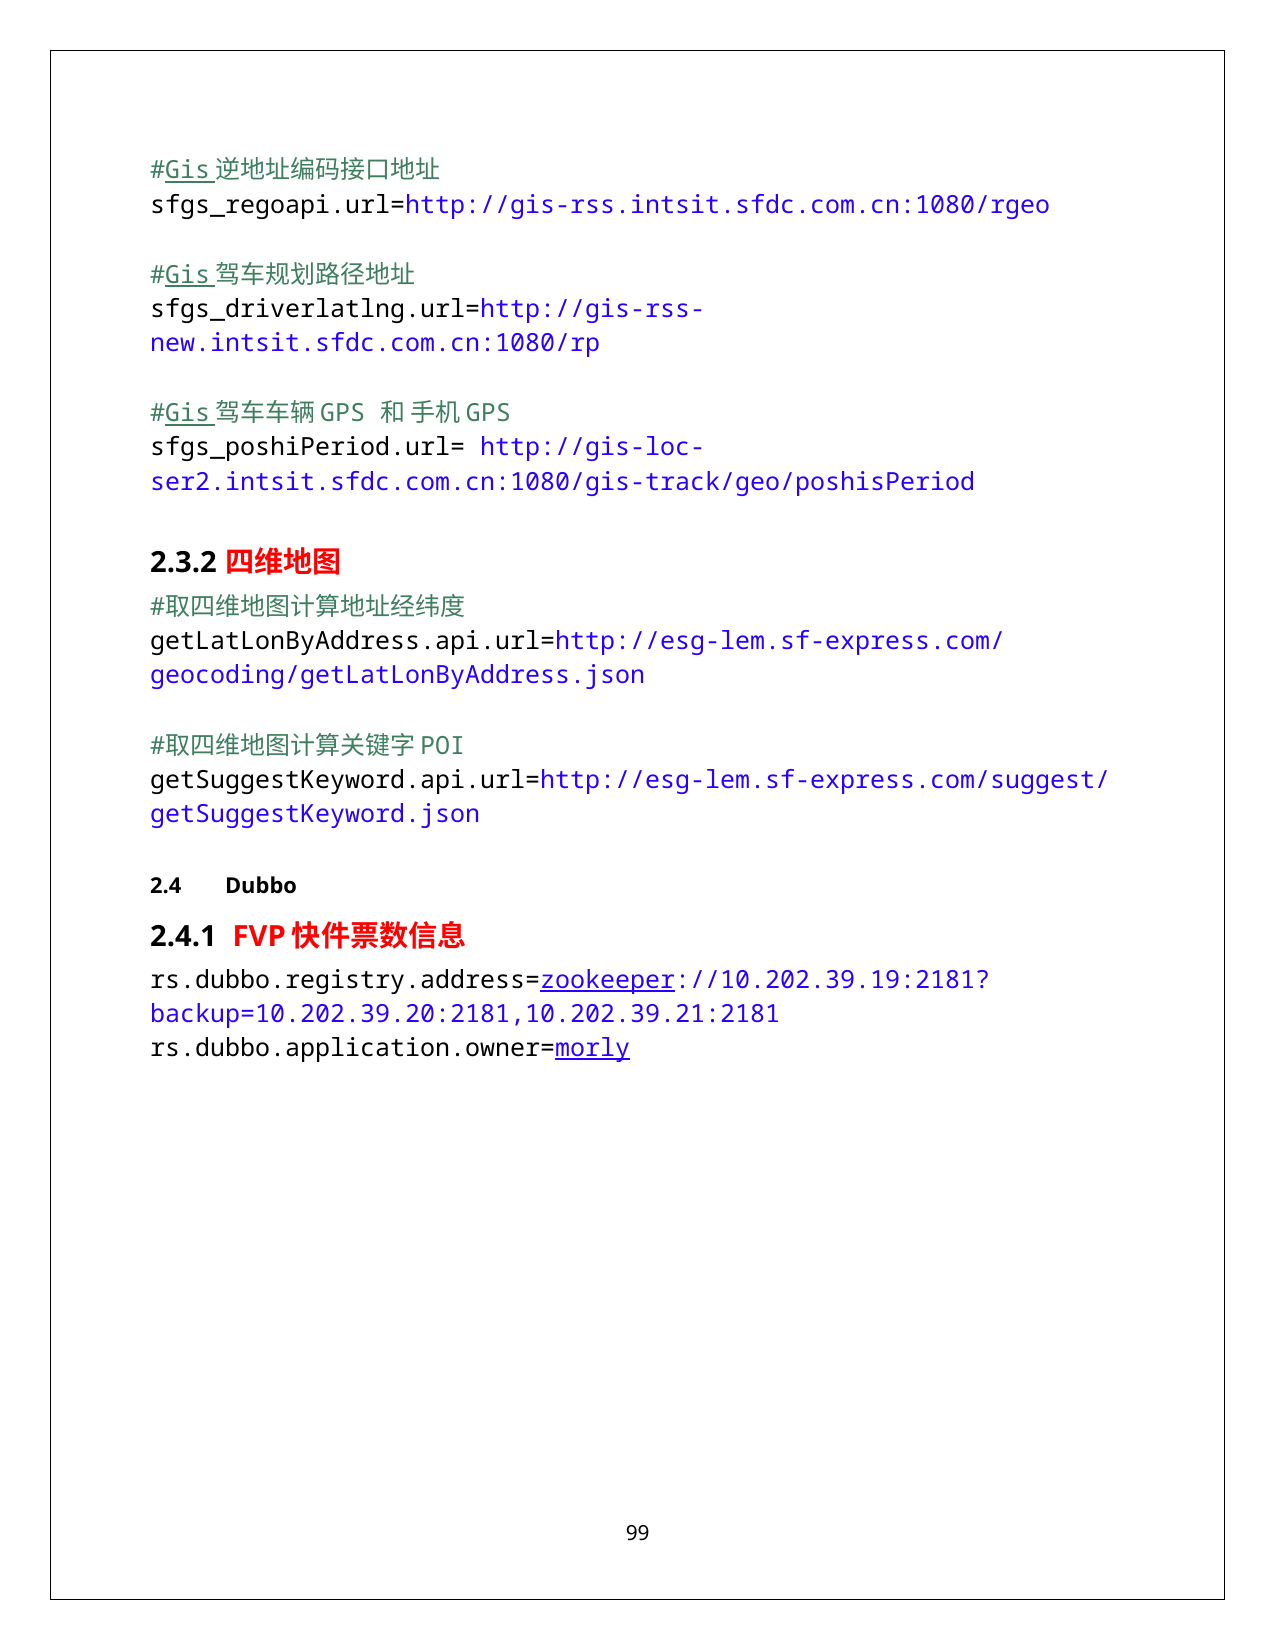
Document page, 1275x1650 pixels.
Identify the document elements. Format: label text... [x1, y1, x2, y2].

text getLatLonByAddress.api.url=http://esg-lem.sf-express.com/geocoding/getLatLonByAddress.json [150, 623, 1125, 691]
text sfgs_poshiPeriod.url= http://gis-loc-ser2.intsit.sfdc.com.cn:1080/gis-track/geo/poshisPeriod [150, 429, 1125, 497]
text sfgs_driverlatlng.url=http://gis-rss-new.intsit.sfdc.com.cn:1080/rp [150, 291, 1125, 359]
text #Gis逆地址编码接口地址 [150, 150, 1125, 186]
text rs.dubbo.application.owner=morly [150, 1029, 1125, 1064]
text #取四维地图计算地址经纬度 [150, 587, 1125, 623]
subtitle 四维地图 [150, 538, 1125, 581]
text sfgs_regoapi.url=http://gis-rss.intsit.sfdc.com.cn:1080/rgeo [150, 186, 1125, 220]
subtitle FVP快件票数信息 [150, 913, 1125, 955]
text rs.dubbo.registry.address=zookeeper://10.202.39.19:2181?backup=10.202.39.20:2181,10.202.39.21:2181 [150, 961, 1125, 1029]
text #Gis驾车车辆GPS 和 手机GPS [150, 393, 1125, 429]
text #Gis驾车规划路径地址 [150, 254, 1125, 291]
subtitle Dubbo [150, 871, 1125, 900]
text #取四维地图计算关键字POI [150, 725, 1125, 761]
text getSuggestKeyword.api.url=http://esg-lem.sf-express.com/suggest/getSuggestKeyword.json [150, 761, 1125, 829]
